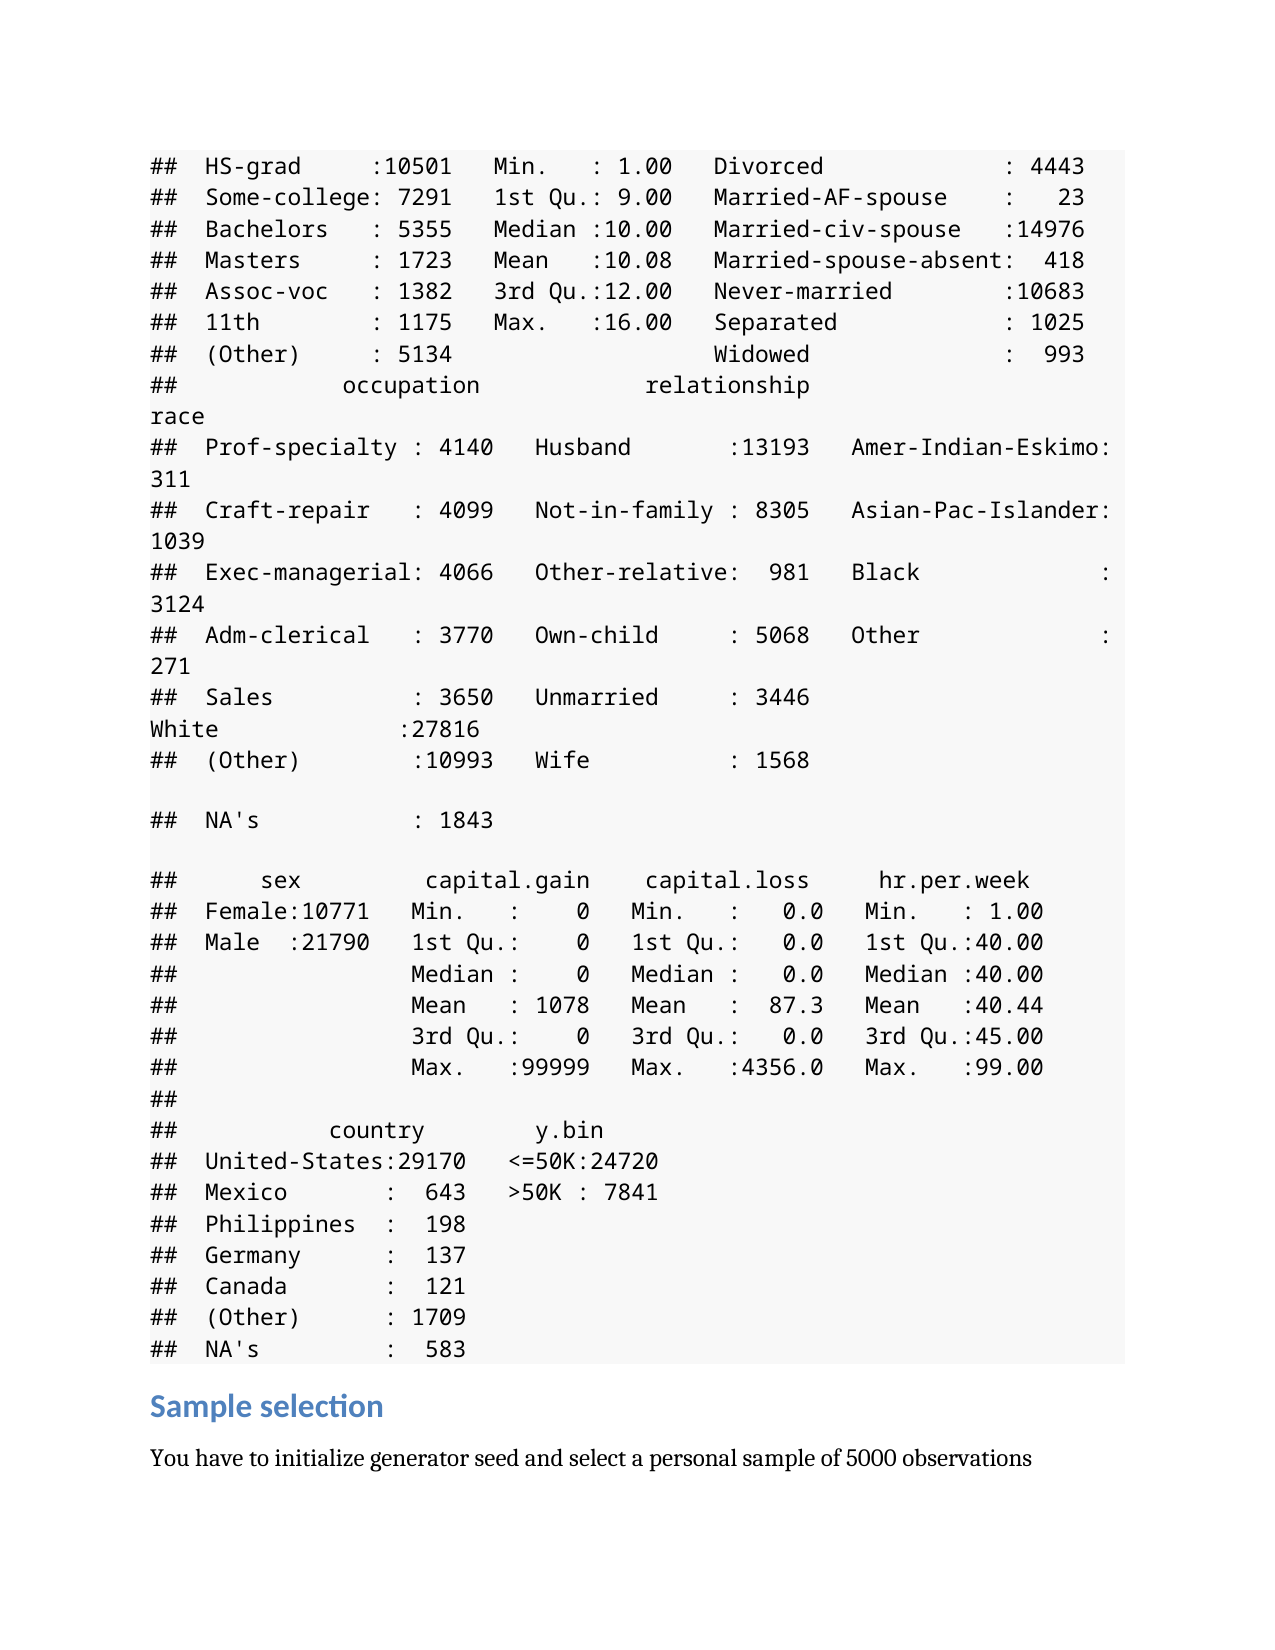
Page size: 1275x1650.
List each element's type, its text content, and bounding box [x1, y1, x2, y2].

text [150, 150, 1125, 1364]
text You have to initialize generator seed and select a personal sample of 5000 observations [150, 1444, 1125, 1473]
subtitle Sample selection [150, 1384, 1125, 1425]
